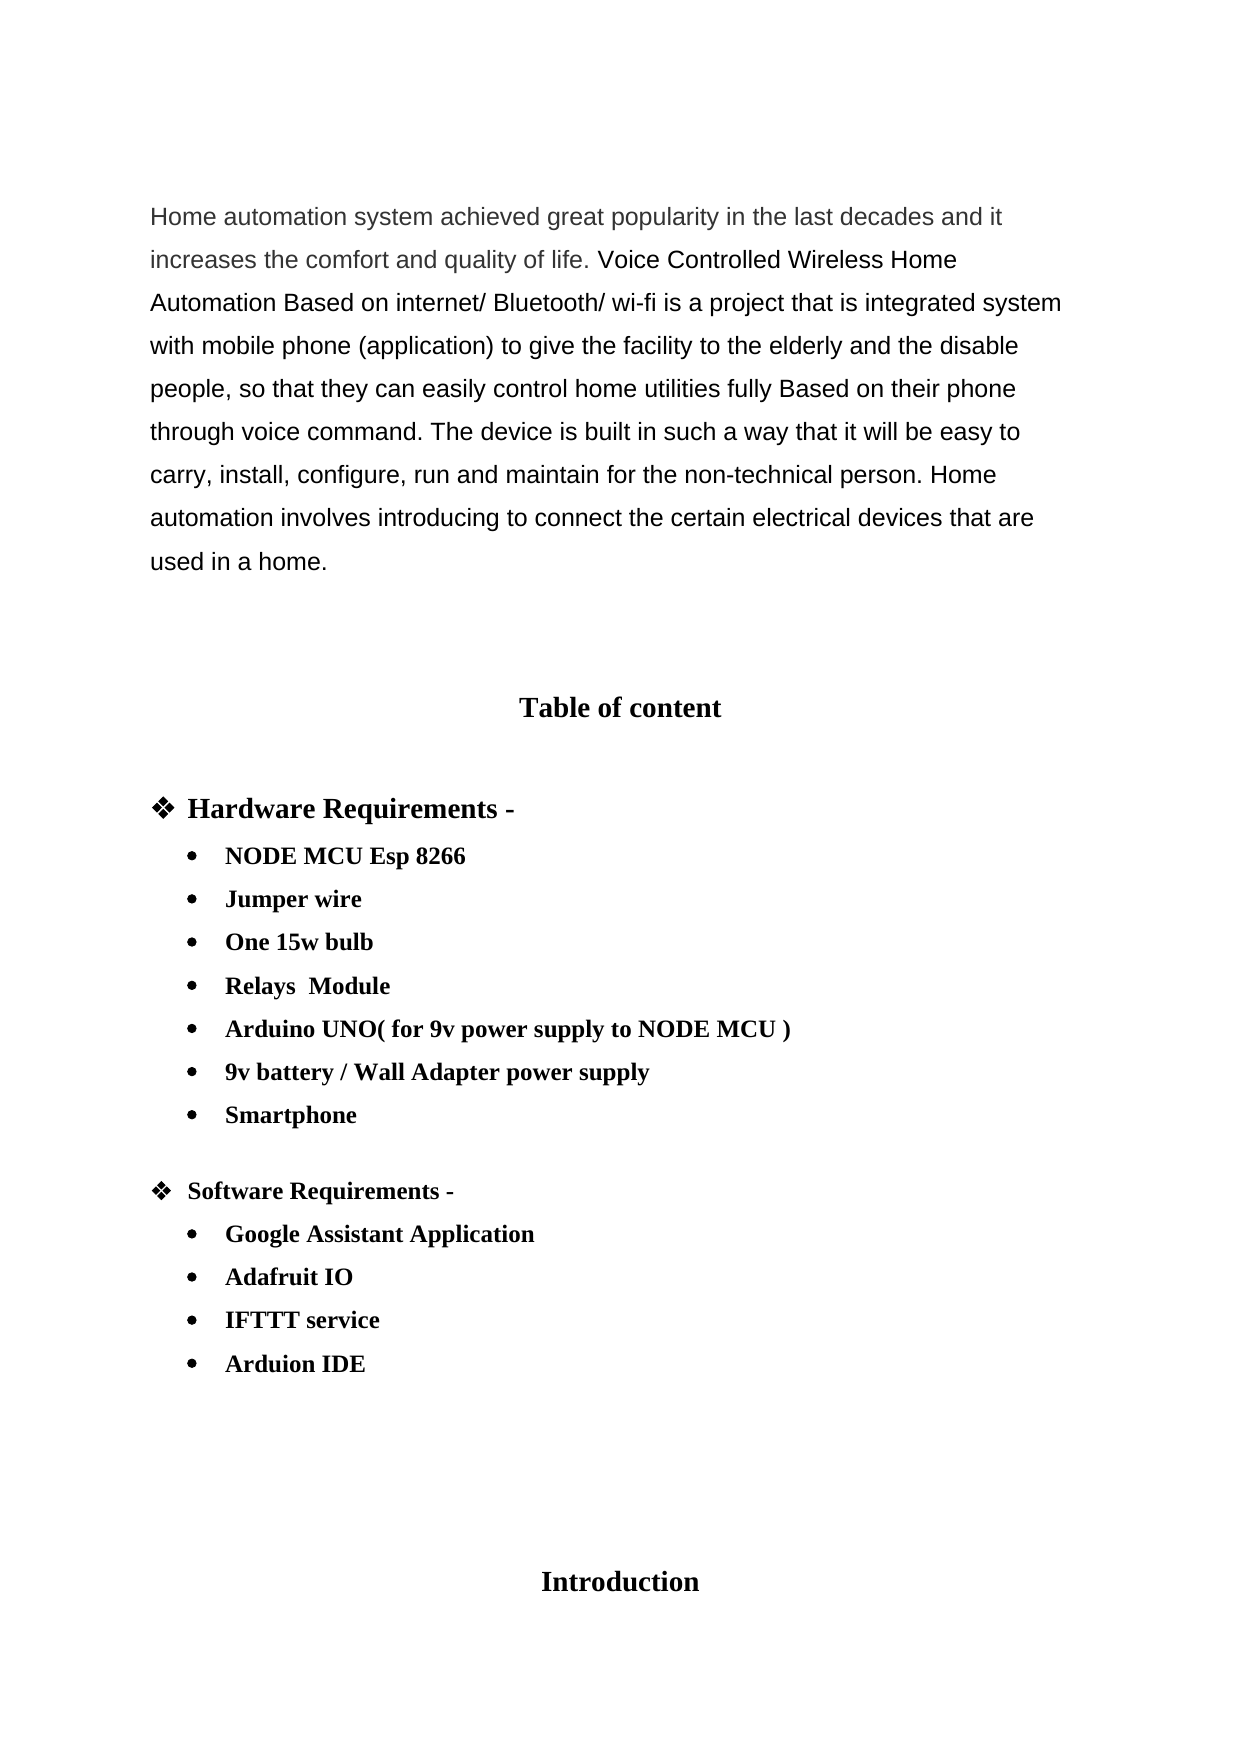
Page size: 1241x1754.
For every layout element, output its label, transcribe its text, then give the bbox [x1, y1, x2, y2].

list Relays Module [187, 971, 1090, 999]
list IFTTT service [187, 1306, 1090, 1334]
list Arduino UNO( for 9v power supply to NODE MCU ) [187, 1014, 1090, 1043]
list One 15w bulb [187, 927, 1090, 956]
list Jumper wire [187, 884, 1090, 913]
list Software Requirements - [150, 1176, 1090, 1205]
list Smartphone [187, 1100, 1090, 1129]
text Table of content [150, 690, 1090, 724]
list Hardware Requirements - [150, 791, 1090, 824]
list NODE MCU Esp 8266 [187, 841, 1090, 870]
list Google Assistant Application [187, 1219, 1090, 1248]
list 9v battery / Wall Adapter power supply [187, 1057, 1090, 1086]
list Adafruit IO [187, 1262, 1090, 1291]
text Home automation system achieved great popularity in the last decades and it increases the comfort and quality of life. Voice Controlled Wireless Home Automation Based on internet/ Bluetooth/ wi-fi is a project that is integrated system with mobile phone (application) to give the facility to the elderly and the disable people, so that they can easily control home utilities fully Based on their phone through voice command. The device is built in such a way that it will be easy to carry, install, configure, run and maintain for the non-technical person. Home automation involves introducing to connect the certain electrical devices that are used in a home. [150, 201, 1090, 575]
list Arduion IDE [187, 1349, 1090, 1377]
text Introduction [150, 1564, 1090, 1598]
